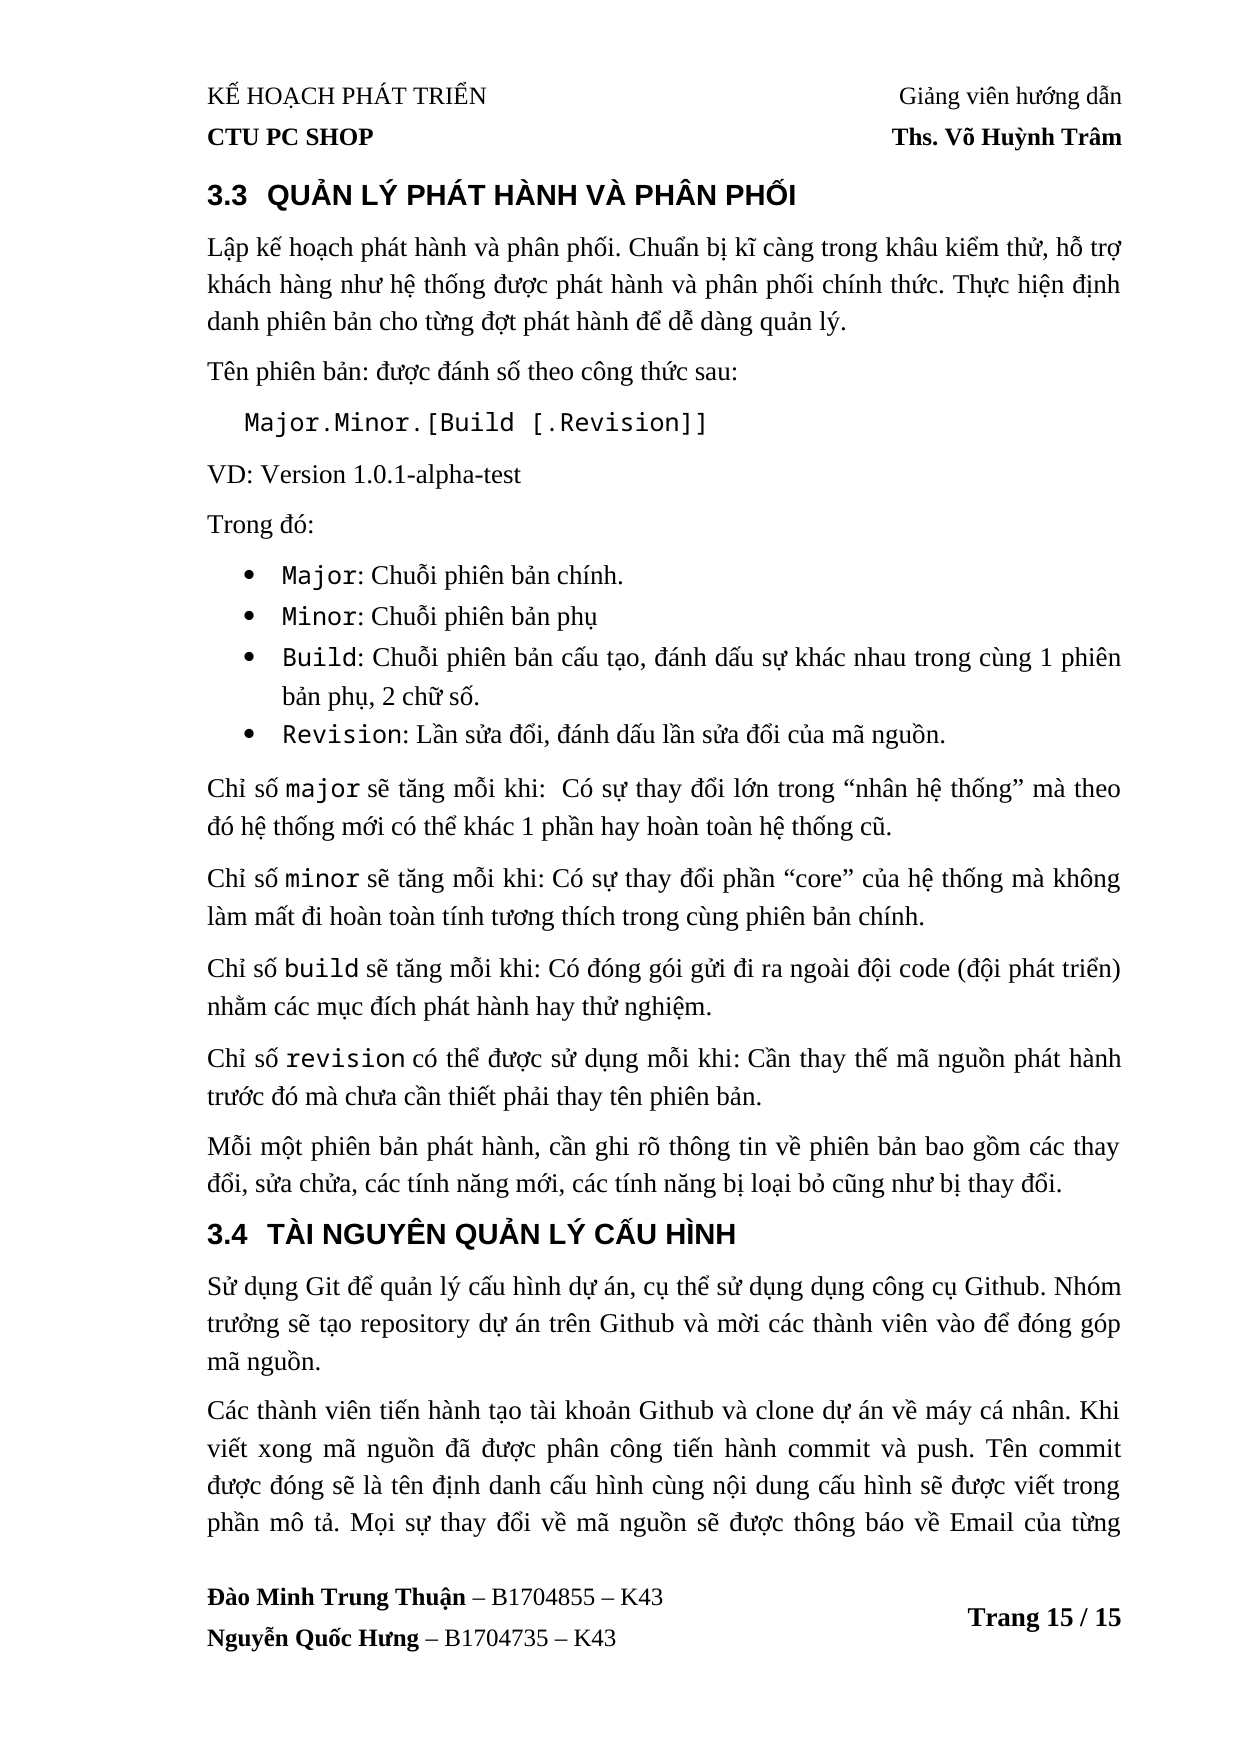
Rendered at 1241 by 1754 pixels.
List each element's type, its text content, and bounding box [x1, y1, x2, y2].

text Tên phiên bản: được đánh số theo công thức sau: [207, 355, 1122, 386]
subtitle QUẢN LÝ PHÁT HÀNH VÀ PHÂN PHỐI [207, 178, 1122, 211]
text Sử dụng Git để quản lý cấu hình dự án, cụ thể sử dụng dụng công cụ Github. Nhóm trưởng sẽ tạo repository dự án trên Github và mời các thành viên vào để đóng góp mã nguồn. [207, 1270, 1122, 1376]
text Chỉ số build sẽ tăng mỗi khi: Có đóng gói gửi đi ra ngoài đội code (đội phát triển) nhằm các mục đích phát hành hay thử nghiệm. [207, 950, 1122, 1022]
text Lập kế hoạch phát hành và phân phối. Chuẩn bị kĩ càng trong khâu kiểm thử, hỗ trợ khách hàng như hệ thống được phát hành và phân phối chính thức. Thực hiện định danh phiên bản cho từng đợt phát hành để dễ dàng quản lý. [207, 231, 1122, 336]
text VD: Version 1.0.1-alpha-test [207, 458, 1122, 489]
text Chỉ số minor sẽ tăng mỗi khi: Có sự thay đổi phần “core” của hệ thống mà không làm mất đi hoàn toàn tính tương thích trong cùng phiên bản chính. [207, 860, 1122, 932]
text Chỉ số revision có thể được sử dụng mỗi khi: Cần thay thế mã nguồn phát hành trước đó mà chưa cần thiết phải thay tên phiên bản. [207, 1040, 1122, 1112]
subtitle TÀI NGUYÊN QUẢN LÝ CẤU HÌNH [207, 1217, 1122, 1251]
text Mỗi một phiên bản phát hành, cần ghi rõ thông tin về phiên bản bao gồm các thay đổi, sửa chửa, các tính năng mới, các tính năng bị loại bỏ cũng như bị thay đổi. [207, 1130, 1122, 1199]
list Revision: Lần sửa đổi, đánh dấu lần sửa đổi của mã nguồn. [244, 717, 1122, 751]
list Minor: Chuỗi phiên bản phụ [244, 598, 1122, 633]
text Trong đó: [207, 508, 1122, 539]
text Major.Minor.[Build [.Revision]] [207, 405, 1122, 439]
list Major: Chuỗi phiên bản chính. [244, 558, 1122, 592]
list Build: Chuỗi phiên bản cấu tạo, đánh dấu sự khác nhau trong cùng 1 phiên bản phụ, 2 chữ số. [244, 639, 1122, 711]
text Chỉ số major sẽ tăng mỗi khi: Có sự thay đổi lớn trong “nhân hệ thống” mà theo đó hệ thống mới có thể khác 1 phần hay hoàn toàn hệ thống cũ. [207, 770, 1122, 842]
